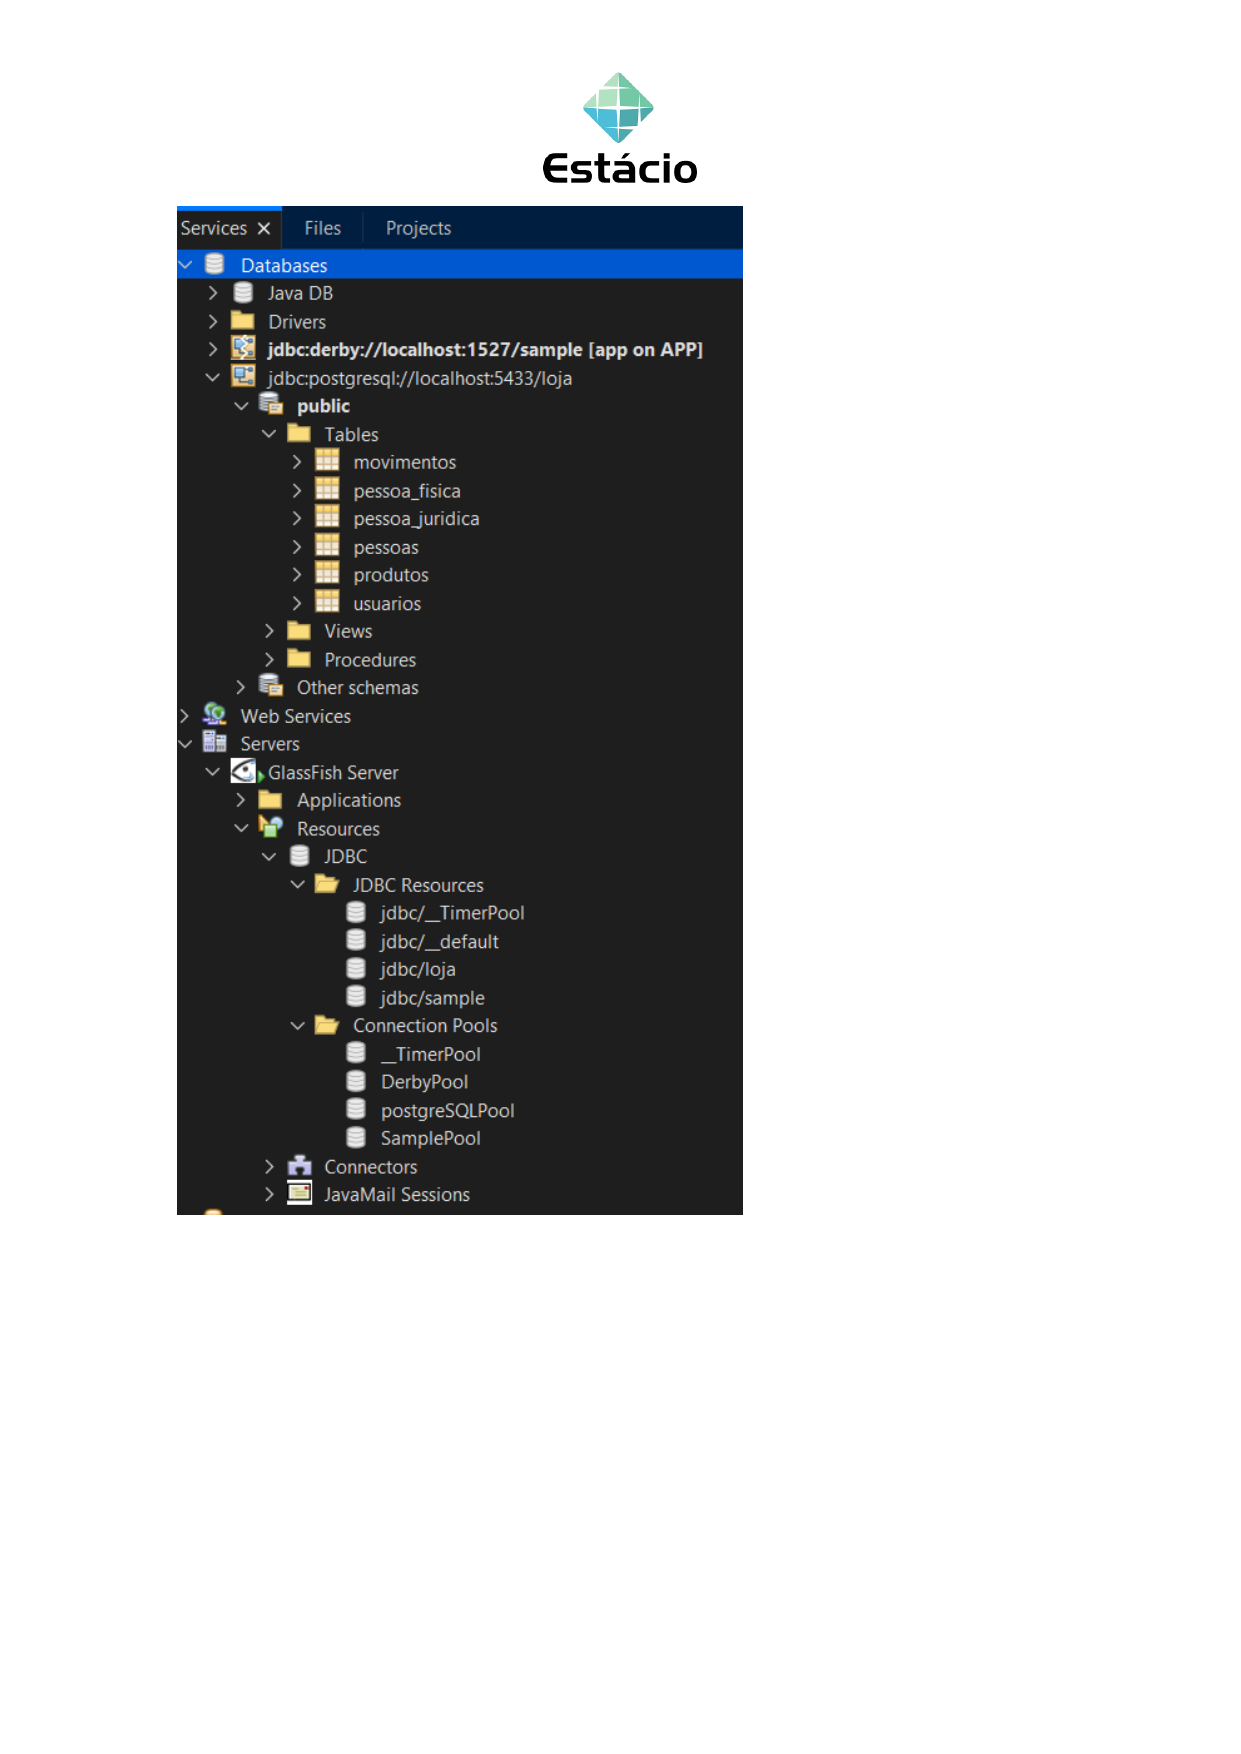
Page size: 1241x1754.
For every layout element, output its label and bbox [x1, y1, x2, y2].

picture [177, 206, 743, 1215]
picture [543, 71, 697, 183]
